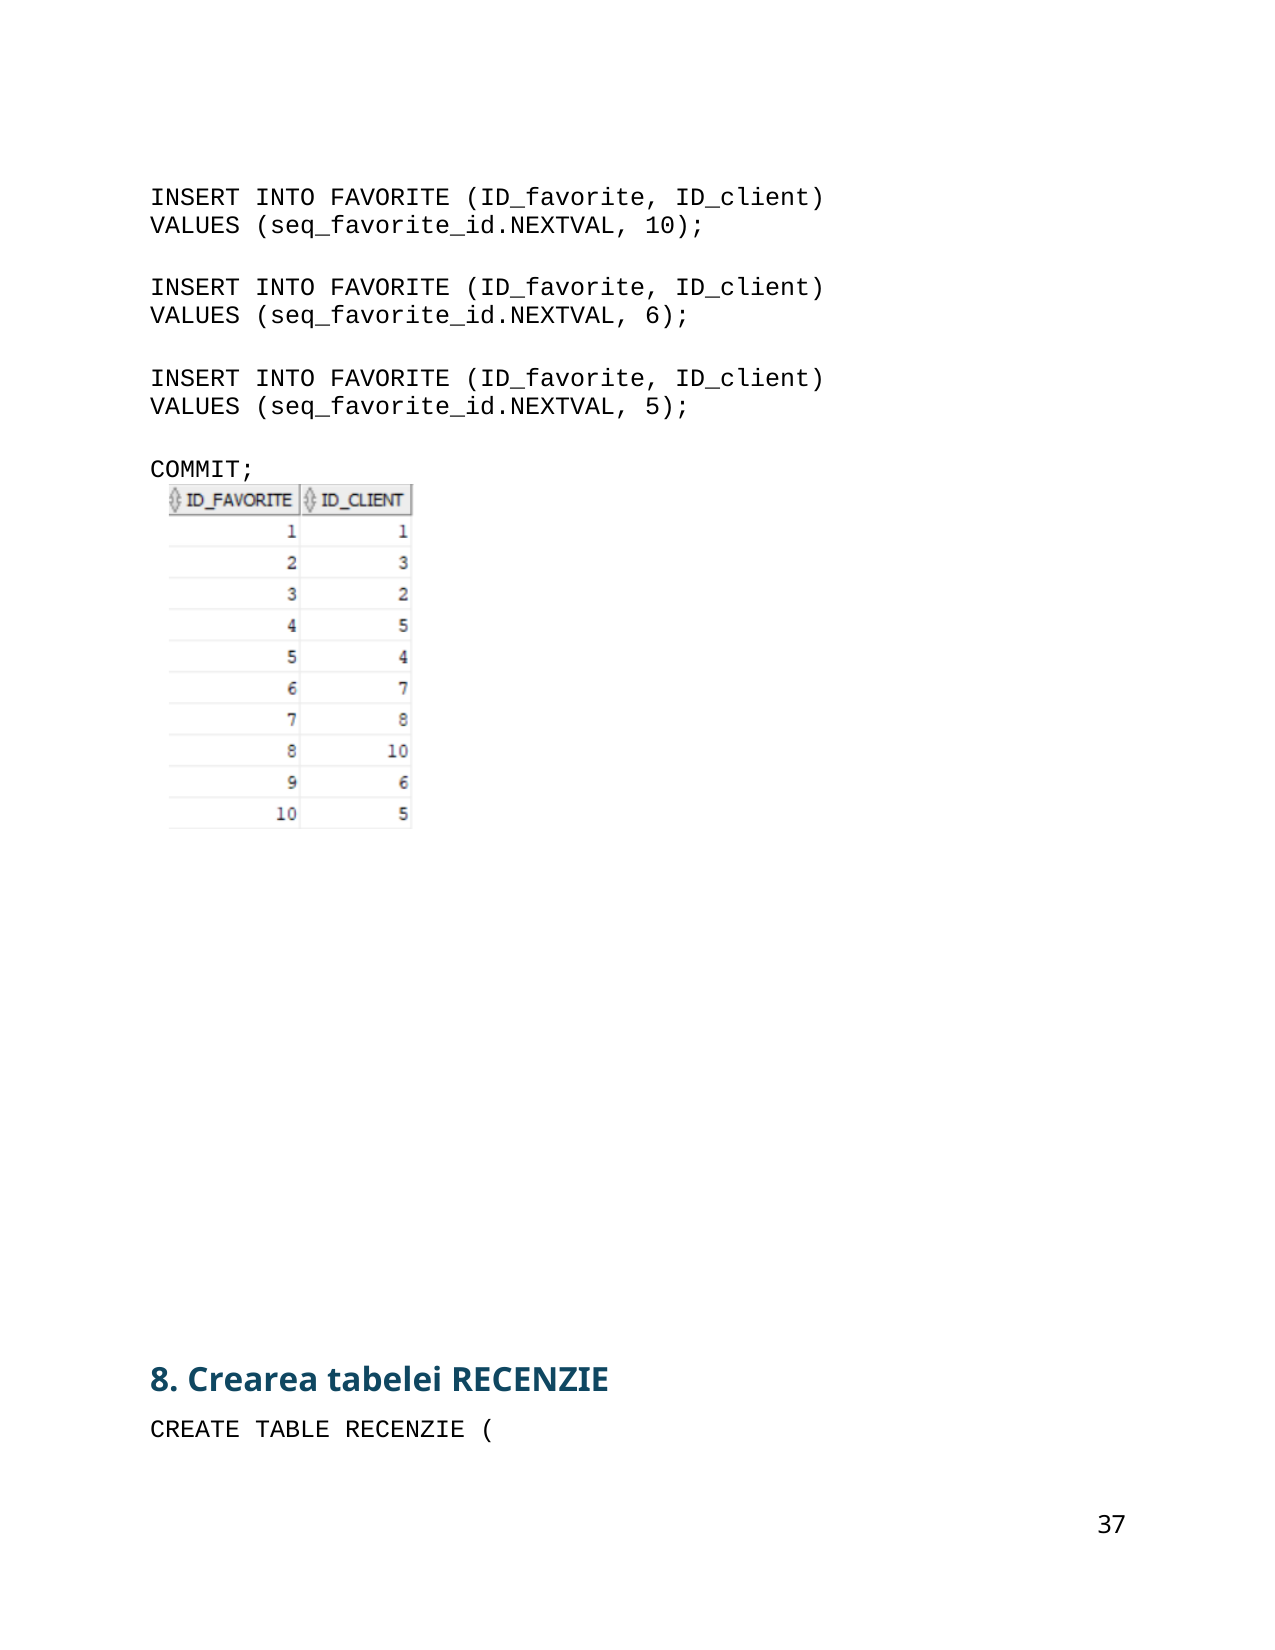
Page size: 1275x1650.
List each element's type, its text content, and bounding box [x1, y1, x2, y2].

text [150, 184, 1125, 212]
text VALUES (seq_favorite_id.NEXTVAL, 5); [150, 394, 1125, 422]
text INSERT INTO FAVORITE (ID_favorite, ID_client) [150, 366, 1125, 394]
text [150, 275, 1125, 303]
text VALUES (seq_favorite_id.NEXTVAL, 10); [150, 212, 1125, 241]
text VALUES (seq_favorite_id.NEXTVAL, 6); [150, 303, 1125, 331]
subtitle 8. Crearea tabelei RECENZIE [150, 1356, 1125, 1401]
text COMMIT; [150, 456, 1125, 484]
text CREATE TABLE RECENZIE ( [150, 1417, 1125, 1445]
